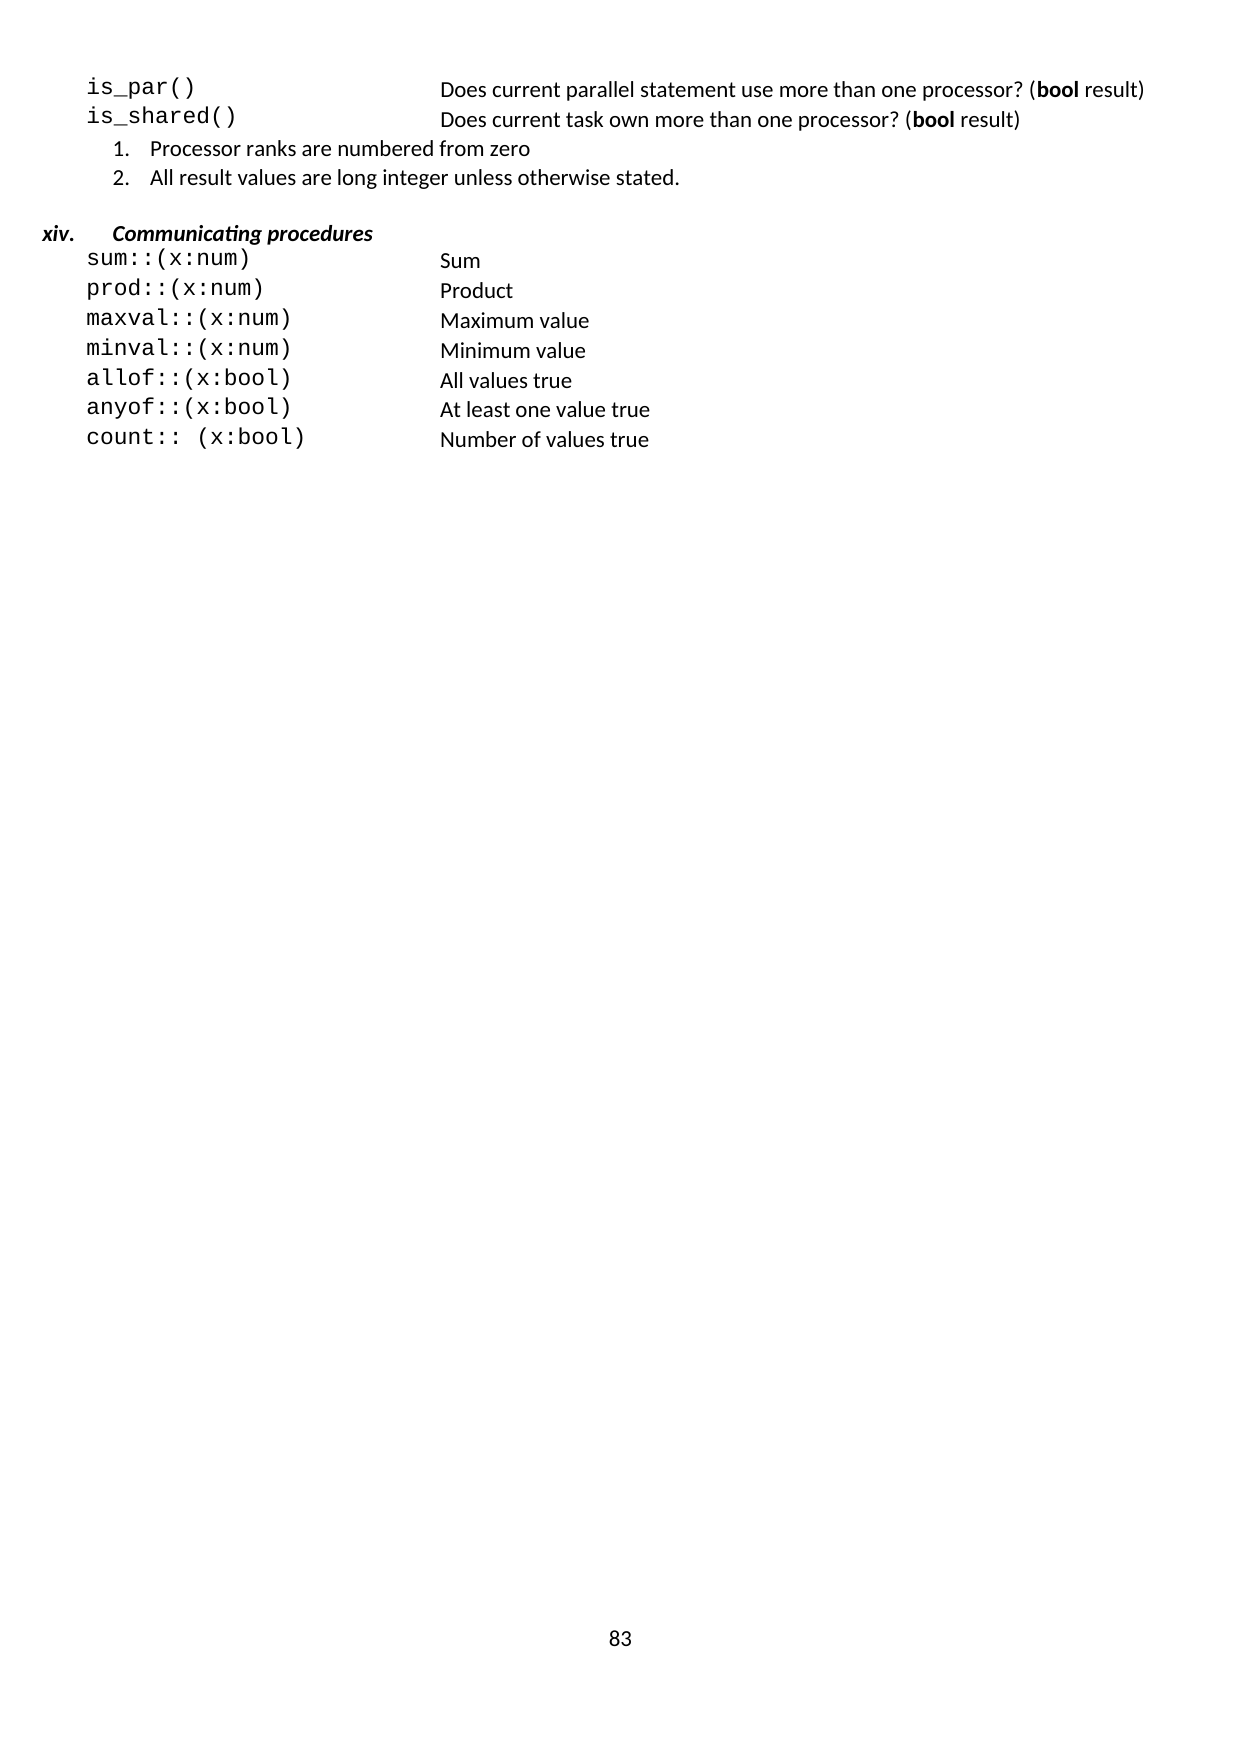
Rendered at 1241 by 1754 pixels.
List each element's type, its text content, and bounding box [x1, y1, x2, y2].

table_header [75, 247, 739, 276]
list All result values are long integer unless otherwise stated. [112, 163, 1165, 191]
list Processor ranks are numbered from zero [112, 134, 1165, 163]
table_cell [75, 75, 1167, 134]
subtitle Communicating procedures [75, 219, 1165, 247]
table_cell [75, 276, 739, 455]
